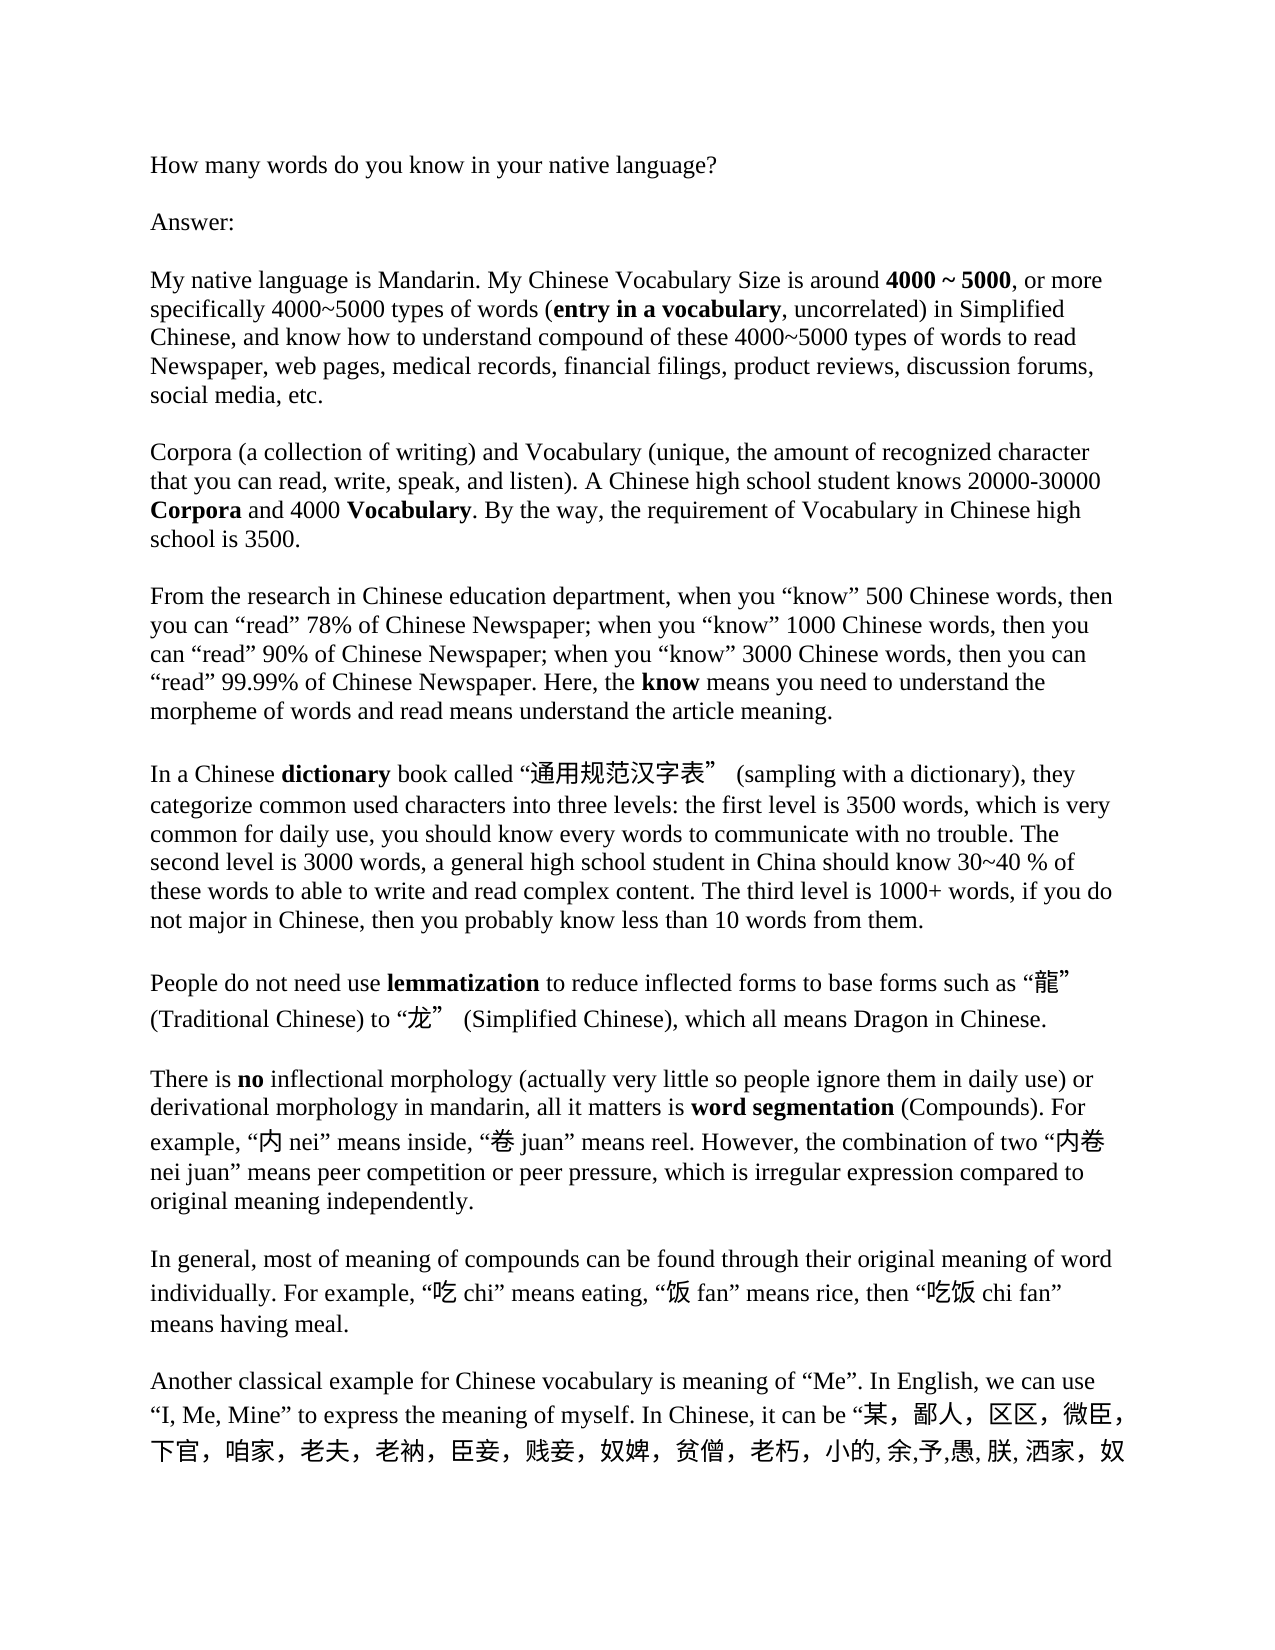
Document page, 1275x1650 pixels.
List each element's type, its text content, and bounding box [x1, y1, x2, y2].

text Corpora (a collection of writing) and Vocabulary (unique, the amount of recognized character that you can read, write, speak, and listen). A Chinese high school student knows 20000-30000 Corpora and 4000 Vocabulary. By the way, the requirement of Vocabulary in Chinese high school is 3500. [150, 437, 1125, 552]
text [150, 1366, 1125, 1467]
text In general, most of meaning of compounds can be found through their original meaning of word individually. For example, “吃 chi” means eating, “饭 fan” means rice, then “吃饭 chi fan” means having meal. [150, 1244, 1125, 1337]
text How many words do you know in your native language? [150, 150, 1125, 179]
text There is no inflectional morphology (actually very little so people ignore them in daily use) or derivational morphology in mandarin, all it matters is word segmentation (Compounds). For example, “内 nei” means inside, “卷 juan” means reel. However, the combination of two “内卷 nei juan” means peer competition or peer pressure, which is irregular expression compared to original meaning independently. [150, 1064, 1125, 1215]
text Answer: [150, 207, 1125, 236]
text From the research in Chinese education department, when you “know” 500 Chinese words, then you can “read” 78% of Chinese Newspaper; when you “know” 1000 Chinese words, then you can “read” 90% of Chinese Newspaper; when you “know” 3000 Chinese words, then you can “read” 99.99% of Chinese Newspaper. Here, the know means you need to understand the morpheme of words and read means understand the article meaning. [150, 581, 1125, 725]
text In a Chinese dictionary book called “通用规范汉字表” (sampling with a dictionary), they categorize common used characters into three levels: the first level is 3500 words, which is very common for daily use, you should know every words to communicate with no trouble. The second level is 3000 words, a general high school student in China should know 30~40 % of these words to able to write and read complex content. The third level is 1000+ words, if you do not major in Chinese, then you probably know less than 10 words from them. [150, 754, 1125, 934]
text People do not need use lemmatization to reduce inflected forms to base forms such as “龍” (Traditional Chinese) to “龙” (Simplified Chinese), which all means Dragon in Chinese. [150, 962, 1125, 1035]
text My native language is Mandarin. My Chinese Vocabulary Size is around 4000 ~ 5000, or more specifically 4000~5000 types of words (entry in a vocabulary, uncorrelated) in Simplified Chinese, and know how to understand compound of these 4000~5000 types of words to read Newspaper, web pages, medical records, financial filings, product reviews, discussion forums, social media, etc. [150, 265, 1125, 409]
